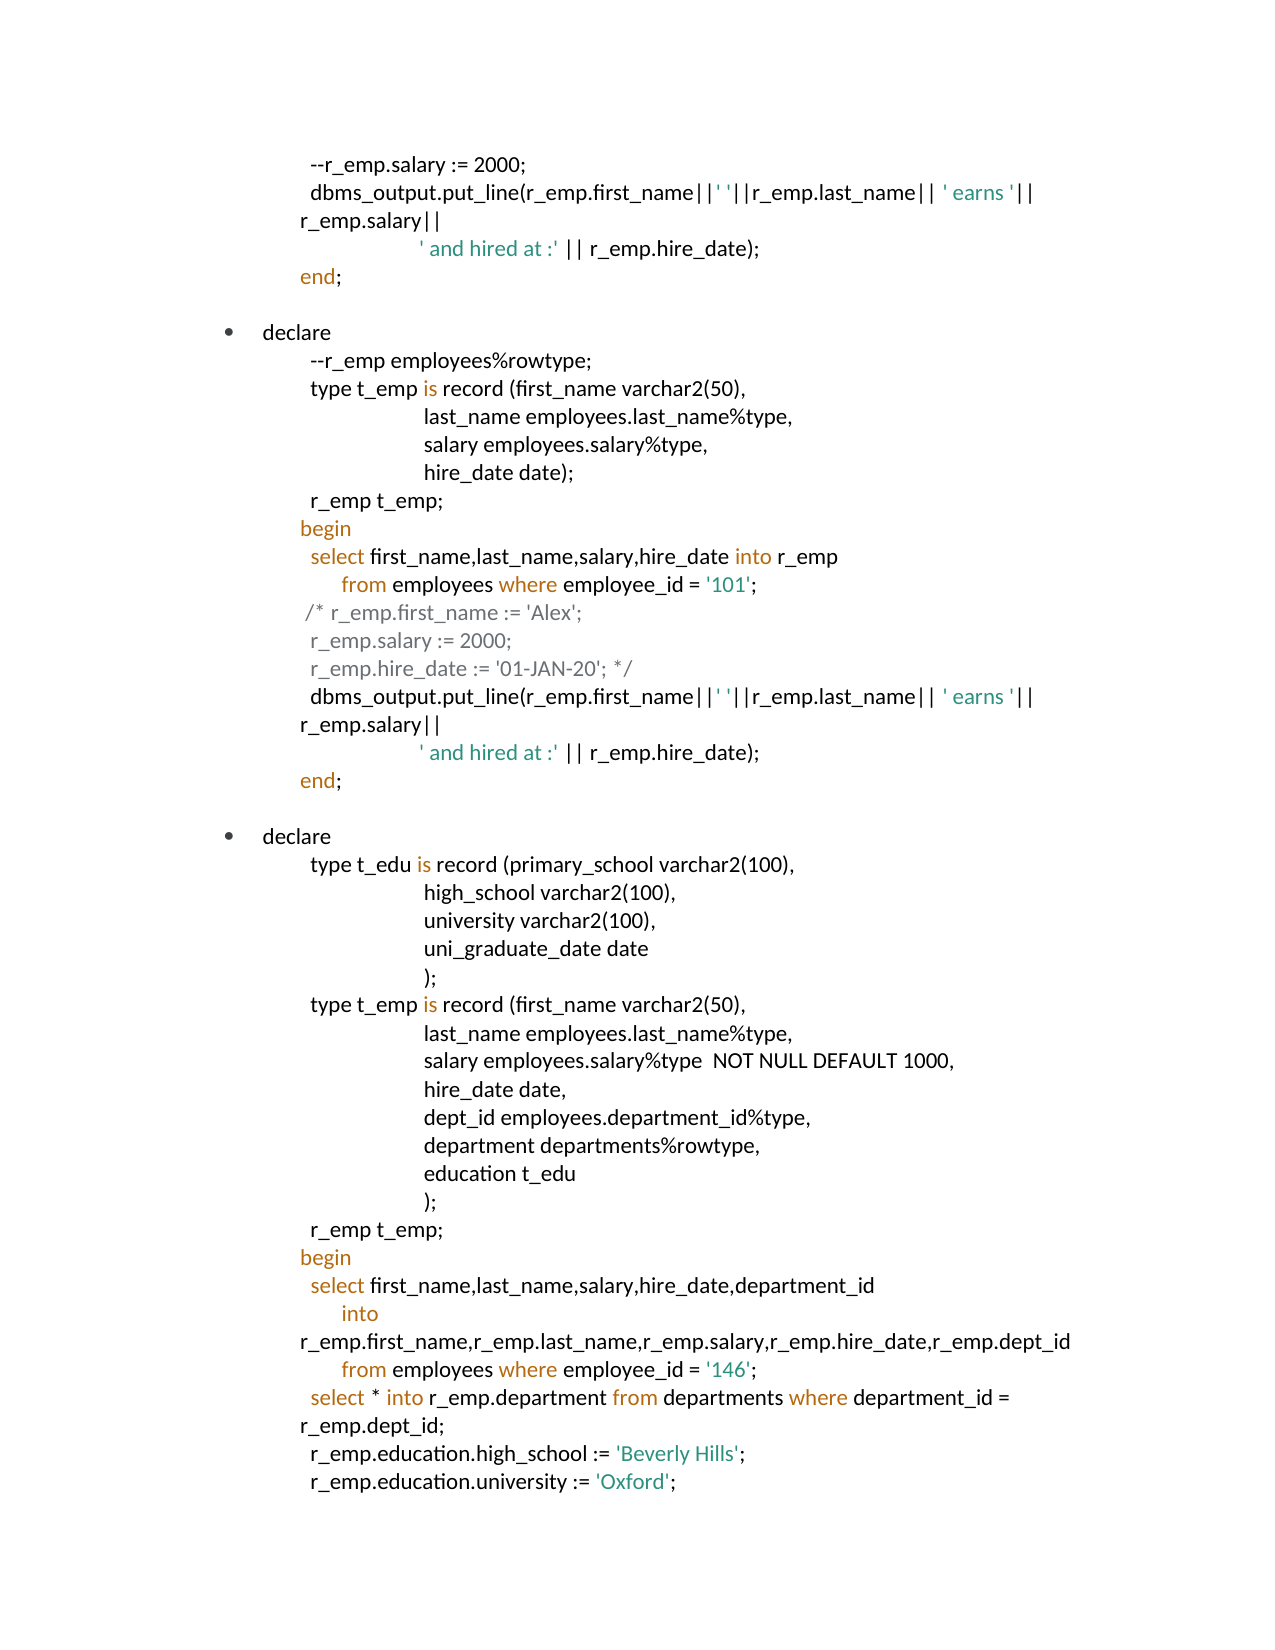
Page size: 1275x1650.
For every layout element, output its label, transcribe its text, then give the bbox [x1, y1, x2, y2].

text select first_name,last_name,salary,hire_date,department_id [300, 1271, 1125, 1299]
text begin [300, 514, 1125, 542]
text ' and hired at :' || r_emp.hire_date); [300, 738, 1125, 766]
text type t_emp is record (first_name varchar2(50), [300, 374, 1125, 402]
text into r_emp.first_name,r_emp.last_name,r_emp.salary,r_emp.hire_date,r_emp.dept_id [300, 1299, 1125, 1355]
text select * into r_emp.department from departments where department_id = r_emp.dept_id; [300, 1383, 1125, 1439]
text salary employees.salary%type, [300, 430, 1125, 458]
text r_emp.education.high_school := 'Beverly Hills'; [300, 1439, 1125, 1467]
text r_emp t_emp; [300, 1215, 1125, 1243]
text --r_emp.salary := 2000; [300, 150, 1125, 178]
text last_name employees.last_name%type, [300, 402, 1125, 430]
text ' and hired at :' || r_emp.hire_date); [300, 234, 1125, 262]
text ); [300, 963, 1125, 991]
text begin [300, 1243, 1125, 1271]
text type t_emp is record (first_name varchar2(50), [300, 991, 1125, 1019]
text dept_id employees.department_id%type, [300, 1103, 1125, 1131]
text education t_edu [300, 1159, 1125, 1187]
text from employees where employee_id = '146'; [300, 1355, 1125, 1383]
text type t_edu is record (primary_school varchar2(100), [300, 851, 1125, 878]
text /* r_emp.first_name := 'Alex'; [300, 598, 1125, 626]
text hire_date date, [300, 1075, 1125, 1103]
text from employees where employee_id = '101'; [300, 570, 1125, 598]
text last_name employees.last_name%type, [300, 1019, 1125, 1047]
list declare [225, 822, 1125, 851]
text r_emp.hire_date := '01-JAN-20'; */ [300, 654, 1125, 682]
text university varchar2(100), [300, 907, 1125, 934]
text ); [300, 1187, 1125, 1215]
text high_school varchar2(100), [300, 878, 1125, 907]
text select first_name,last_name,salary,hire_date into r_emp [300, 542, 1125, 570]
text --r_emp employees%rowtype; [300, 346, 1125, 374]
text salary employees.salary%type NOT NULL DEFAULT 1000, [300, 1047, 1125, 1075]
text end; [300, 766, 1125, 794]
text dbms_output.put_line(r_emp.first_name||' '||r_emp.last_name|| ' earns '||r_emp.salary|| [300, 178, 1125, 234]
text dbms_output.put_line(r_emp.first_name||' '||r_emp.last_name|| ' earns '||r_emp.salary|| [300, 682, 1125, 738]
text uni_graduate_date date [300, 934, 1125, 963]
text hire_date date); [300, 458, 1125, 486]
text r_emp.salary := 2000; [300, 626, 1125, 654]
list declare [225, 318, 1125, 346]
text end; [300, 262, 1125, 290]
text r_emp.education.university := 'Oxford'; [300, 1467, 1125, 1495]
text department departments%rowtype, [300, 1131, 1125, 1159]
text r_emp t_emp; [300, 486, 1125, 514]
